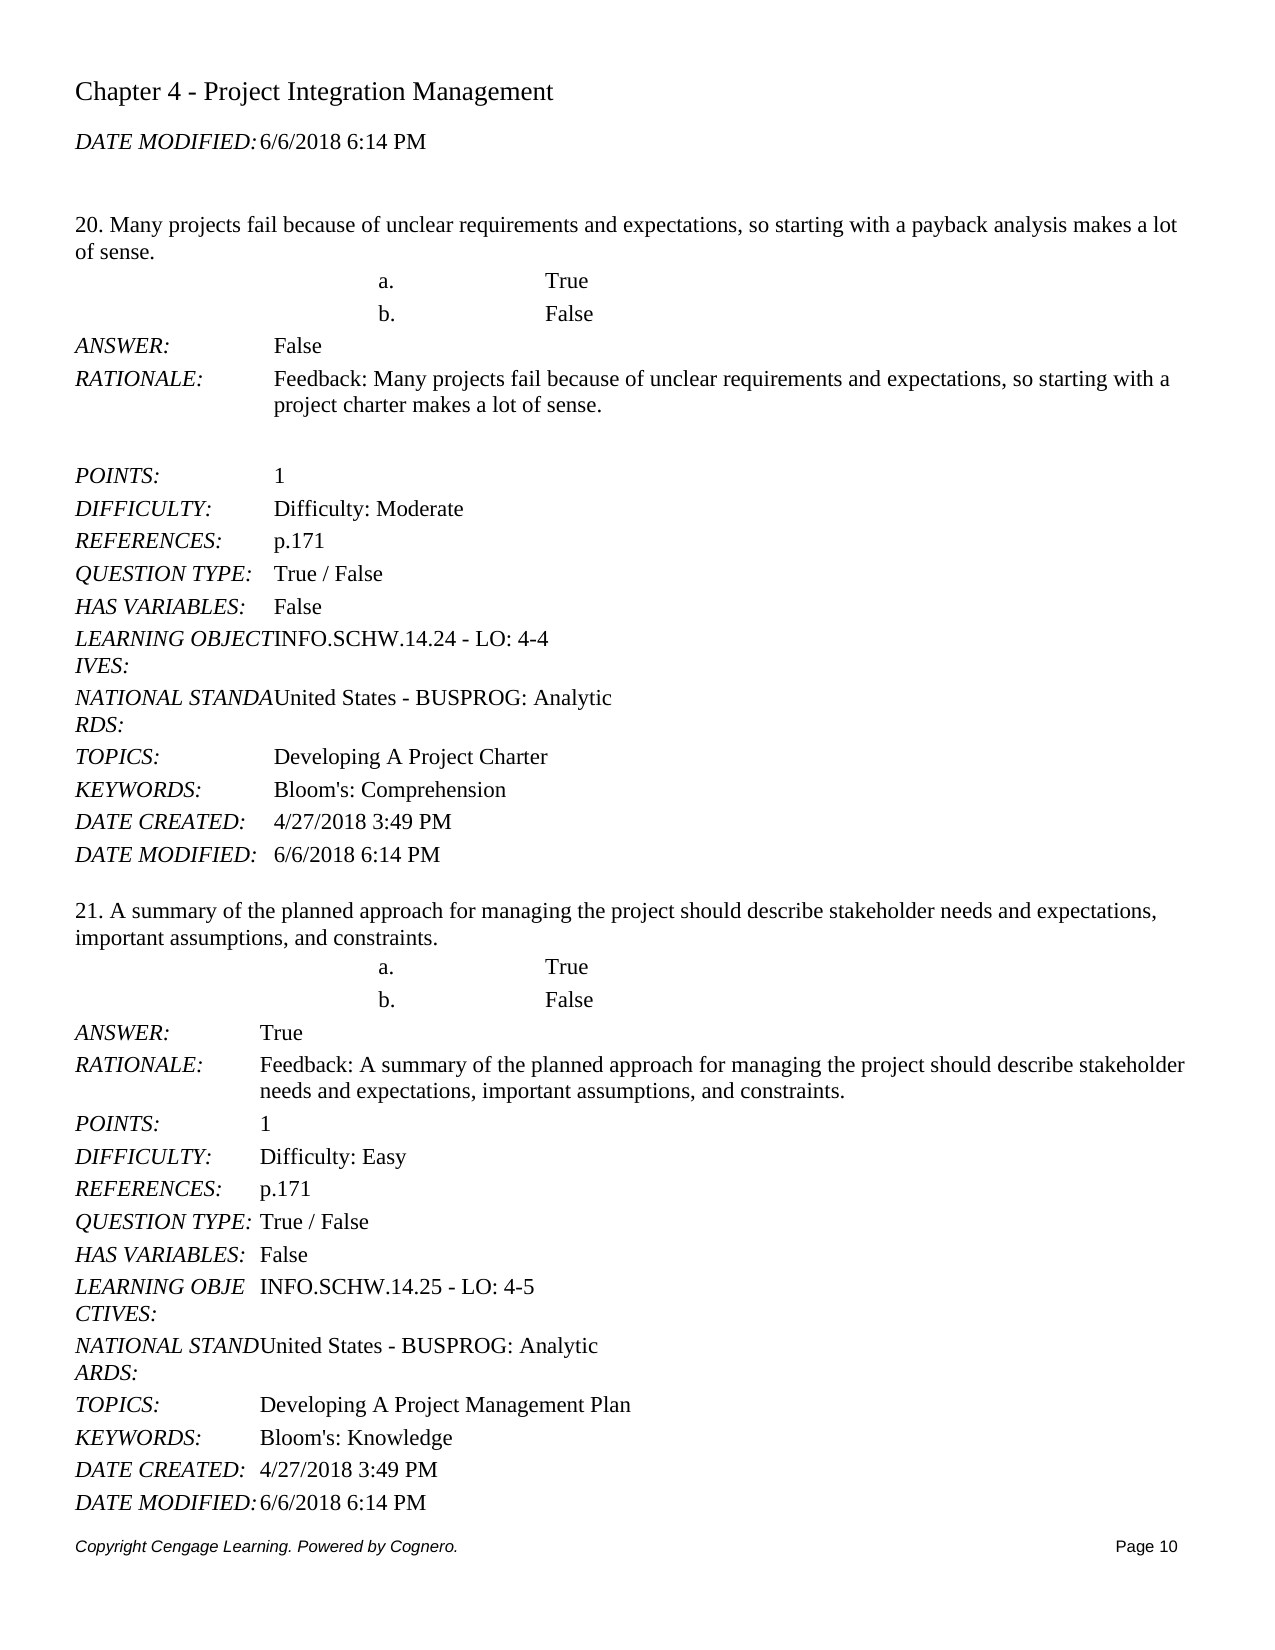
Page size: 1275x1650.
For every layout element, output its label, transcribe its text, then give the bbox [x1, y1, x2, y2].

table_header 20. Many projects fail because of unclear requirements and expectations, so starting with a payback analysis makes a lot of sense. [75, 211, 1200, 871]
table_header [75, 125, 1200, 184]
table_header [75, 898, 1200, 1518]
